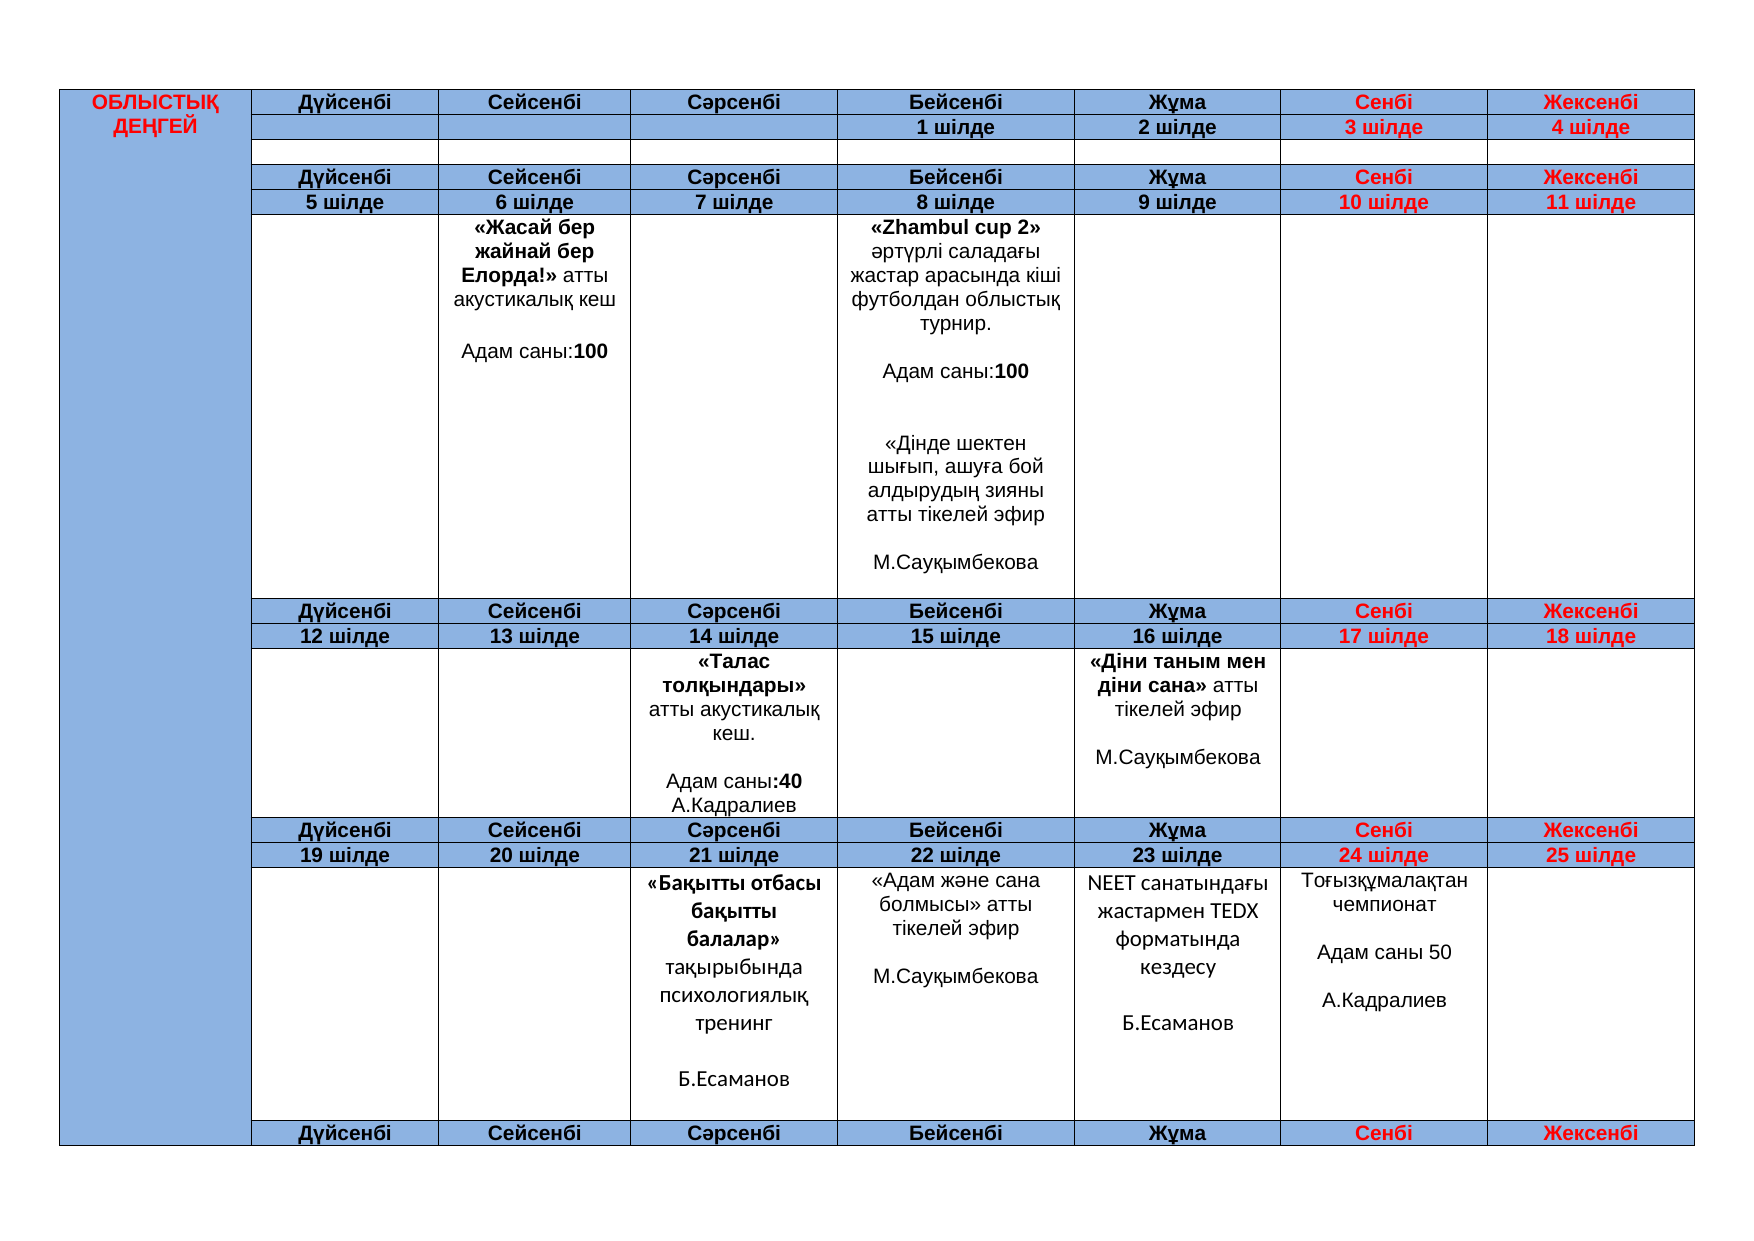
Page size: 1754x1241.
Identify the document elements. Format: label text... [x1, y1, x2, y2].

table_header Дүйсенбі [252, 90, 438, 114]
table_cell 25 шілде [1488, 843, 1694, 867]
table_cell [1075, 140, 1280, 164]
table_cell Сенбі [1281, 818, 1487, 842]
table_cell [439, 649, 630, 817]
table_cell 4 шілде [1488, 115, 1694, 139]
table_cell [1281, 215, 1487, 598]
table_cell Сенбі [1281, 1121, 1487, 1145]
table_cell Жексенбі [1488, 165, 1694, 189]
table_cell Бейсенбі [838, 599, 1074, 623]
table_cell 12 шілде [252, 624, 438, 648]
table_cell NEET санатындағы жастармен TEDX форматында кездесу Б.Есаманов [1075, 868, 1280, 1120]
table_cell 19 шілде [252, 843, 438, 867]
table_cell 5 шілде [252, 190, 438, 214]
table_cell Сейсенбі [439, 165, 630, 189]
table_cell [252, 215, 438, 598]
table_cell [1488, 649, 1694, 817]
table_cell [252, 140, 438, 164]
table_cell [631, 215, 837, 598]
table_cell Дүйсенбі [252, 1121, 438, 1145]
table_cell [1488, 215, 1694, 598]
table_cell Жексенбі [1488, 818, 1694, 842]
table_header Жексенбі [1488, 90, 1694, 114]
table_cell [1488, 868, 1694, 1120]
table_cell Сенбі [1281, 165, 1487, 189]
table_cell [439, 140, 630, 164]
table_cell Сейсенбі [439, 818, 630, 842]
table_cell «Жасай бер жайнай бер Елорда!» атты акустикалық кеш Адам саны:100 [439, 215, 630, 598]
table_header Бейсенбі [838, 90, 1074, 114]
table_cell 1 шілде [838, 115, 1074, 139]
table_cell Жексенбі [1488, 1121, 1694, 1145]
table_header Жұма [1075, 90, 1280, 114]
table_cell [252, 115, 438, 139]
table_cell 6 шілде [439, 190, 630, 214]
table_cell 16 шілде [1075, 624, 1280, 648]
table_cell Бейсенбі [838, 1121, 1074, 1145]
table_cell Сенбі [1281, 599, 1487, 623]
table_cell [252, 868, 438, 1120]
table_cell Дүйсенбі [252, 165, 438, 189]
table_cell Жұма [1075, 599, 1280, 623]
table_cell Сәрсенбі [631, 165, 837, 189]
table_cell Жұма [1075, 1121, 1280, 1145]
table_cell [631, 140, 837, 164]
table_cell [838, 649, 1074, 817]
table_header Сейсенбі [439, 90, 630, 114]
table_cell Сәрсенбі [631, 818, 837, 842]
table_cell [252, 649, 438, 817]
table_cell Бейсенбі [838, 165, 1074, 189]
table_cell [631, 115, 837, 139]
table_cell 22 шілде [838, 843, 1074, 867]
table_cell 18 шілде [1488, 624, 1694, 648]
table_cell «Талас толқындары» атты акустикалық кеш. Адам саны:40 А.Кадралиев [631, 649, 837, 817]
table_cell 2 шілде [1075, 115, 1280, 139]
table_cell 17 шілде [1281, 624, 1487, 648]
table_cell 9 шілде [1075, 190, 1280, 214]
table_cell [1075, 215, 1280, 598]
table_cell Жұма [1075, 165, 1280, 189]
table_cell Сейсенбі [439, 599, 630, 623]
table_cell [838, 140, 1074, 164]
table_cell 8 шілде [838, 190, 1074, 214]
table_cell [439, 868, 630, 1120]
table_header Сенбі [1281, 90, 1487, 114]
table_cell [1281, 649, 1487, 817]
table_cell [1488, 140, 1694, 164]
table_cell 11 шілде [1488, 190, 1694, 214]
table_cell Бейсенбі [838, 818, 1074, 842]
table_cell 15 шілде [838, 624, 1074, 648]
table_cell Сейсенбі [439, 1121, 630, 1145]
table_cell «Бақытты отбасы бақытты балалар» тақырыбында психологиялық тренинг Б.Есаманов [631, 868, 837, 1120]
table_cell 23 шілде [1075, 843, 1280, 867]
table_cell 24 шілде [1281, 843, 1487, 867]
table_cell «Діни таным мен діни сана» атты тікелей эфир М.Сауқымбекова [1075, 649, 1280, 817]
table_header ОБЛЫСТЫҚ ДЕҢГЕЙ [60, 90, 251, 1145]
table_cell Жұма [1075, 818, 1280, 842]
table_cell 13 шілде [439, 624, 630, 648]
table_header Сәрсенбі [631, 90, 837, 114]
table_cell 14 шілде [631, 624, 837, 648]
table_cell Тоғызқұмалақтан чемпионат Адам саны 50 А.Кадралиев [1281, 868, 1487, 1120]
table_cell 3 шілде [1281, 115, 1487, 139]
table_cell 21 шілде [631, 843, 837, 867]
table_cell [439, 115, 630, 139]
table_cell «Zhambul cup 2» әртүрлі саладағы жастар арасында кіші футболдан облыстық турнир. Адам саны:100 «Дінде шектен шығып, ашуға бой алдырудың зияны атты тікелей эфир М.Сауқымбекова [838, 215, 1074, 598]
table_cell Сәрсенбі [631, 599, 837, 623]
table_cell Жексенбі [1488, 599, 1694, 623]
table_cell 7 шілде [631, 190, 837, 214]
table_cell Дүйсенбі [252, 818, 438, 842]
table_cell Сәрсенбі [631, 1121, 837, 1145]
table_cell 20 шілде [439, 843, 630, 867]
table_cell «Адам және сана болмысы» атты тікелей эфир М.Сауқымбекова [838, 868, 1074, 1120]
table_cell [1281, 140, 1487, 164]
table_cell Дүйсенбі [252, 599, 438, 623]
table_cell 10 шілде [1281, 190, 1487, 214]
